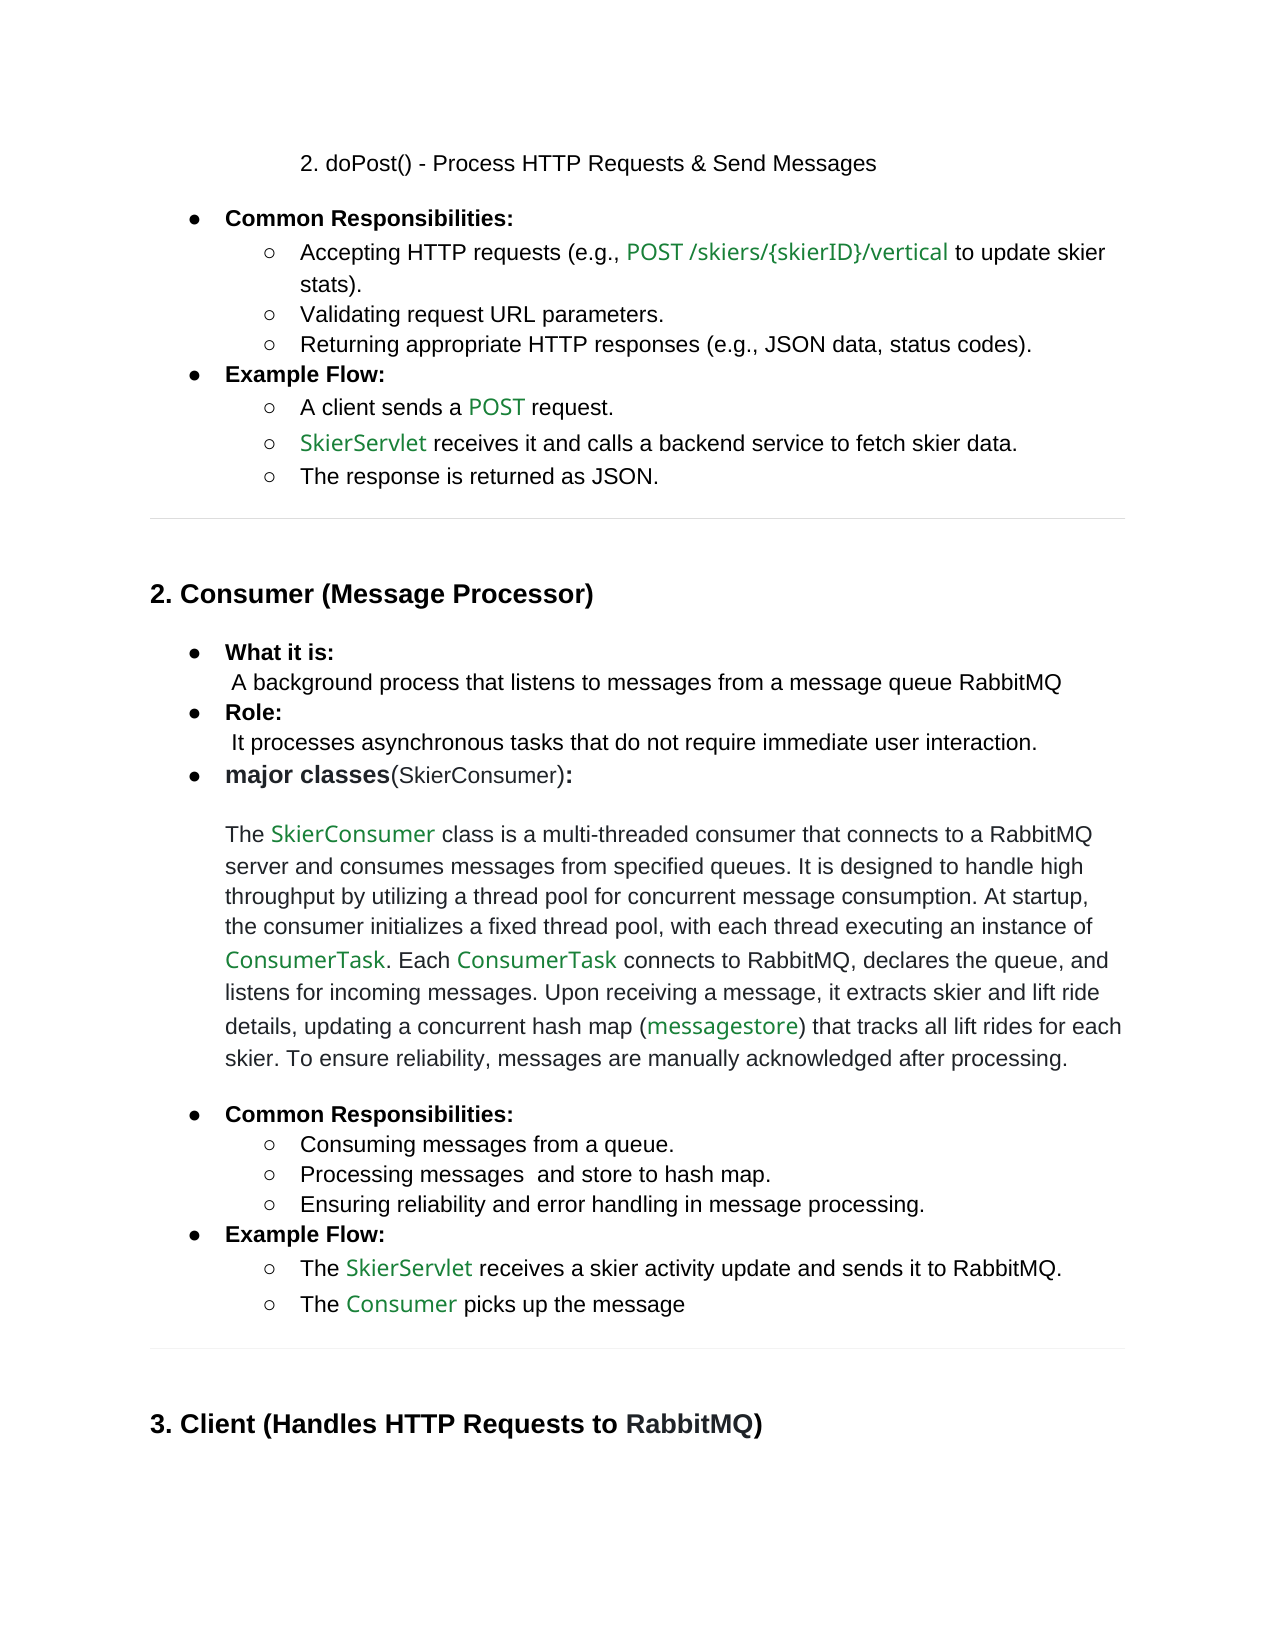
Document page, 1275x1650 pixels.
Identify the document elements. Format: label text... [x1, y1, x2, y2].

list Common Responsibilities: [187, 205, 1125, 232]
list The SkierServlet receives a skier activity update and sends it to RabbitMQ. [262, 1252, 1125, 1283]
subtitle 3. Client (Handles HTTP Requests to RabbitMQ) [150, 1408, 626, 1439]
subtitle 2. Consumer (Message Processor) [150, 578, 1125, 609]
list The Consumer picks up the message [262, 1288, 1125, 1319]
list Consuming messages from a queue. [262, 1131, 1125, 1157]
list major classes(SkierConsumer): [187, 759, 1125, 788]
text 2. doPost() - Process HTTP Requests & Send Messages [225, 150, 1125, 176]
list Common Responsibilities: [187, 1101, 1125, 1127]
list Example Flow: [187, 361, 1125, 387]
list A client sends a POST request. [262, 391, 1125, 423]
list Returning appropriate HTTP responses (e.g., JSON data, status codes). [262, 331, 1125, 357]
list Example Flow: [187, 1221, 1125, 1248]
list Processing messages and store to hash map. [262, 1161, 1125, 1187]
text The SkierConsumer class is a multi-threaded consumer that connects to a RabbitMQ server and consumes messages from specified queues. It is designed to handle high throughput by utilizing a thread pool for concurrent message consumption. At startup, the consumer initializes a fixed thread pool, with each thread executing an instance of ConsumerTask. Each ConsumerTask connects to RabbitMQ, declares the queue, and listens for incoming messages. Upon receiving a message, it extracts skier and lift ride details, updating a concurrent hash map (messagestore) that tracks all lift rides for each skier. To ensure reliability, messages are manually acknowledged after processing. [225, 818, 1125, 1072]
list Accepting HTTP requests (e.g., POST /skiers/{skierID}/vertical to update skier stats). [262, 235, 1125, 297]
list Role: It processes asynchronous tasks that do not require immediate user interaction. [187, 699, 1125, 756]
subtitle 3. Client (Handles HTTP Requests to RabbitMQ) [753, 1408, 1125, 1439]
list What it is: A background process that listens to messages from a message queue RabbitMQ [187, 639, 1125, 695]
list The response is returned as JSON. [262, 463, 1125, 489]
list Ensuring reliability and error handling in message processing. [262, 1191, 1125, 1218]
list SkierServlet receives it and calls a backend service to fetch skier data. [262, 427, 1125, 458]
list Validating request URL parameters. [262, 301, 1125, 327]
